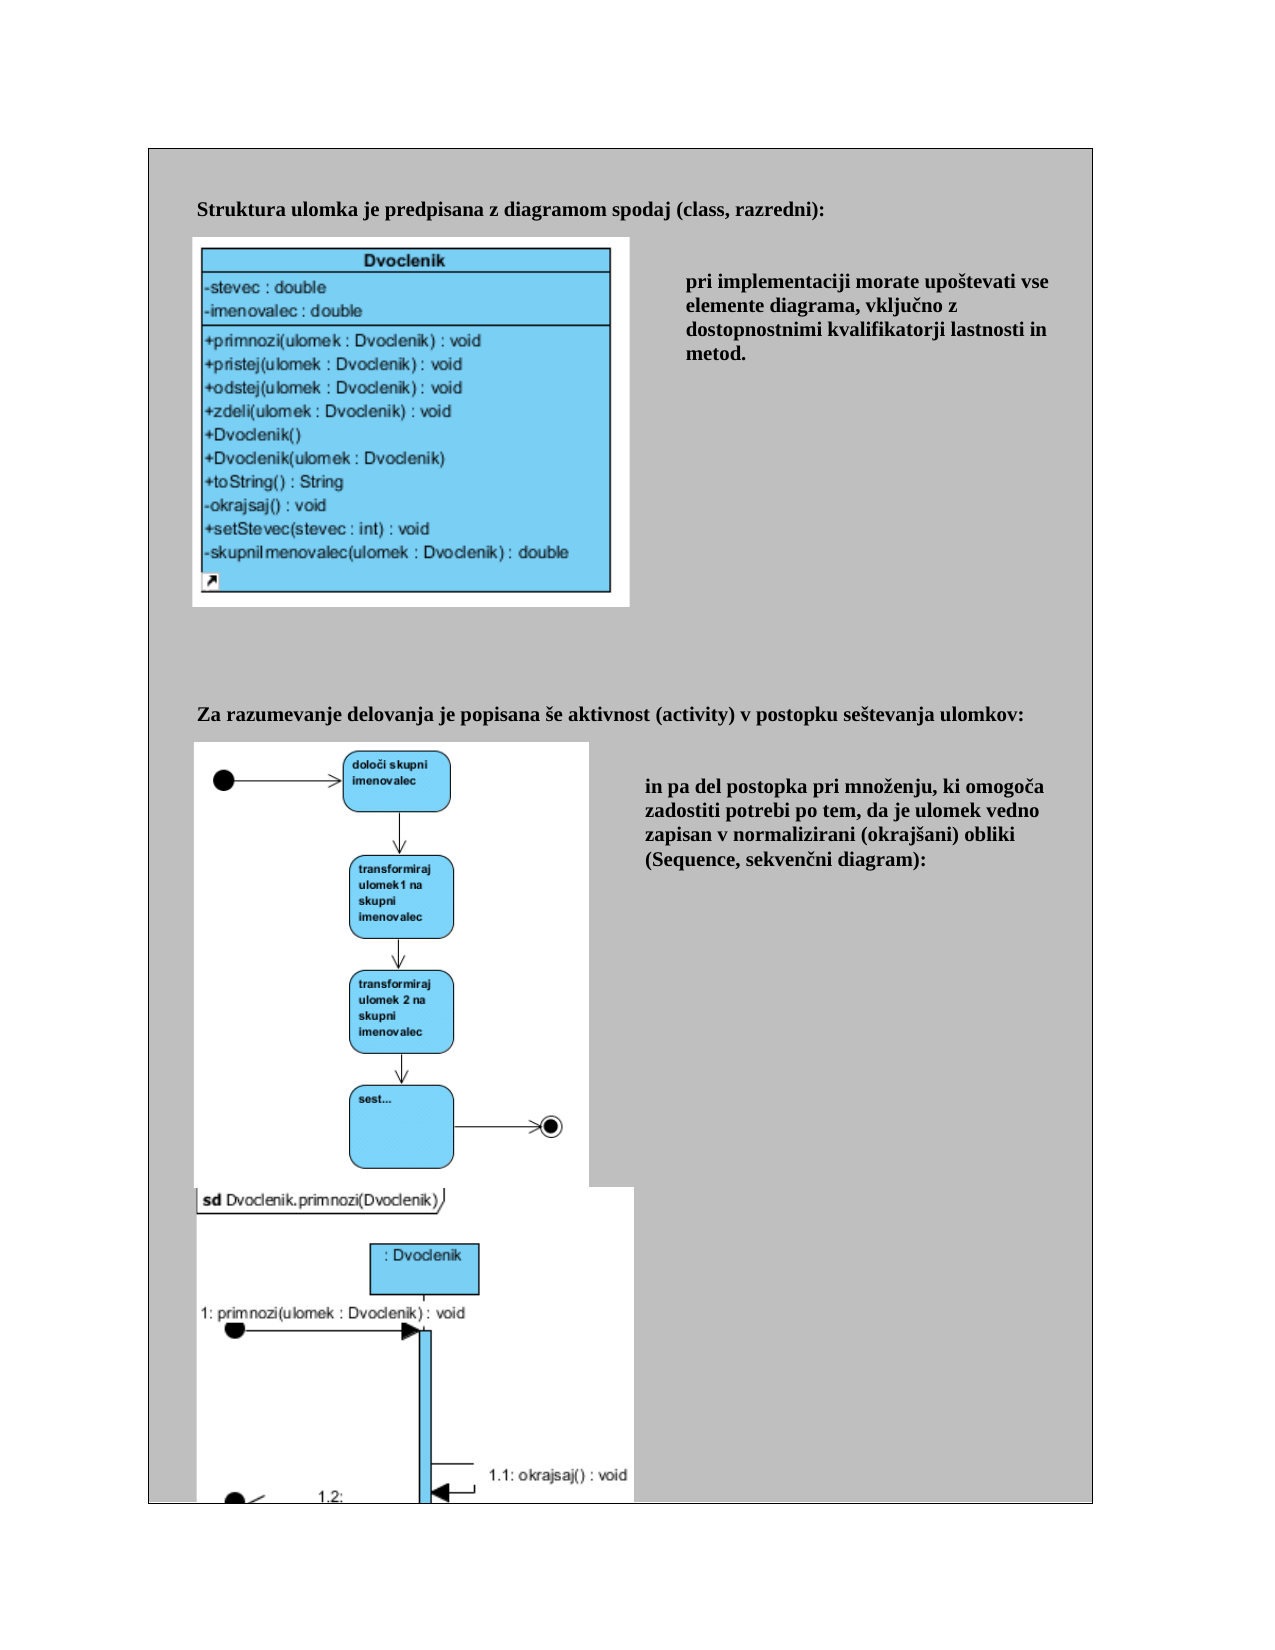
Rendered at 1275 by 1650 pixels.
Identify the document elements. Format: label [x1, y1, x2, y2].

picture [192, 237, 630, 607]
picture [193, 742, 634, 1503]
table_header [149, 149, 1092, 1502]
